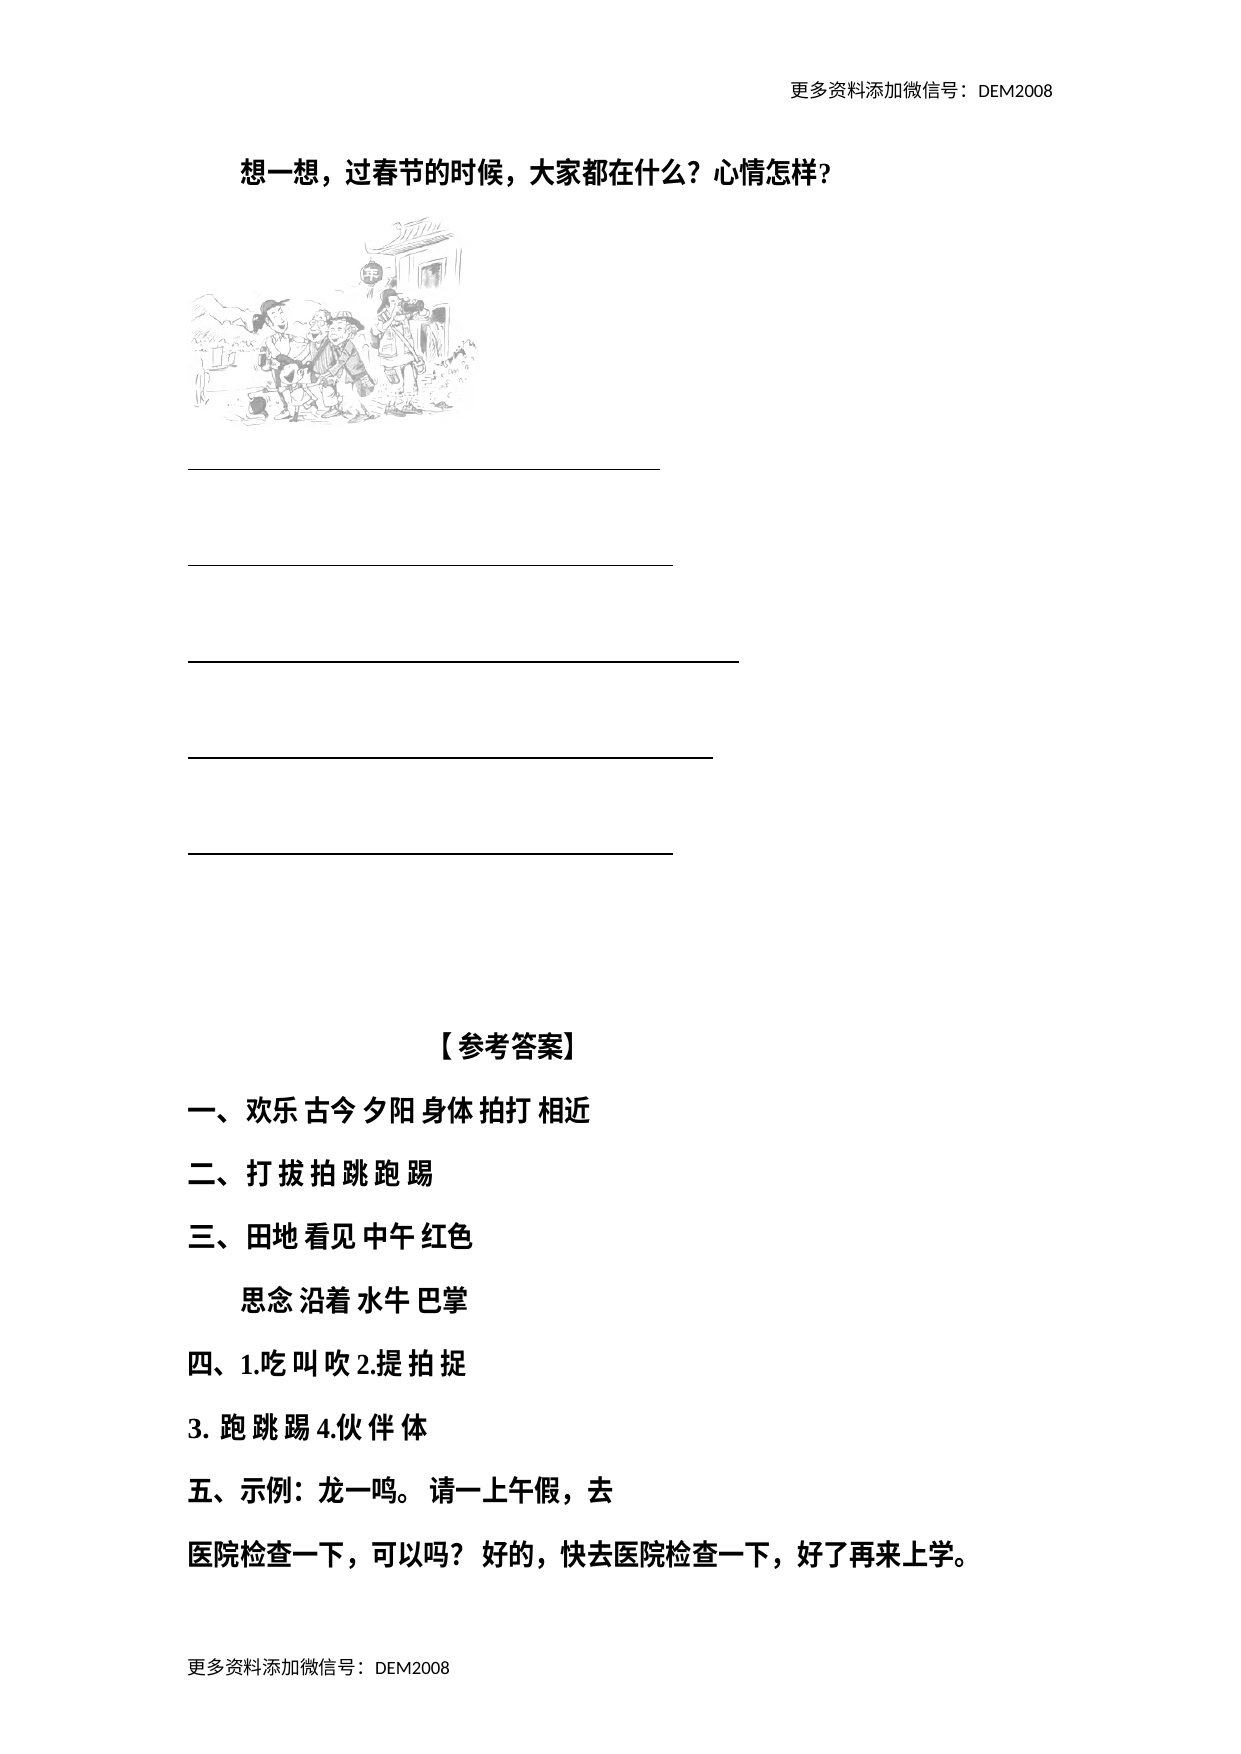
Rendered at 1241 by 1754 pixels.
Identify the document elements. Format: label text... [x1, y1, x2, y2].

text 四、1.吃 叫 吹 2.提 拍 捉 [187, 1341, 1053, 1383]
list 田地 看见 中午 红色 [187, 1214, 1053, 1256]
text 【 参考答案】 [187, 1024, 1053, 1066]
list 打 拔 拍 跳 跑 踢 [187, 1151, 1053, 1193]
text 想一想，过春节的时候，大家都在什么？心情怎样? [187, 150, 1053, 192]
text 思念 沿着 水牛 巴掌 [187, 1277, 1053, 1320]
picture [187, 213, 480, 428]
text 五、示例：龙一鸣。 请一上午假，去 [187, 1468, 1053, 1510]
list 欢乐 古今 夕阳 身体 拍打 相近 [187, 1087, 1053, 1129]
list 跑 跳 踢 4.伙 伴 体 [187, 1404, 1053, 1447]
text 医院检查一下，可以吗？ 好的，快去医院检查一下，好了再来上学。 [187, 1531, 1053, 1573]
